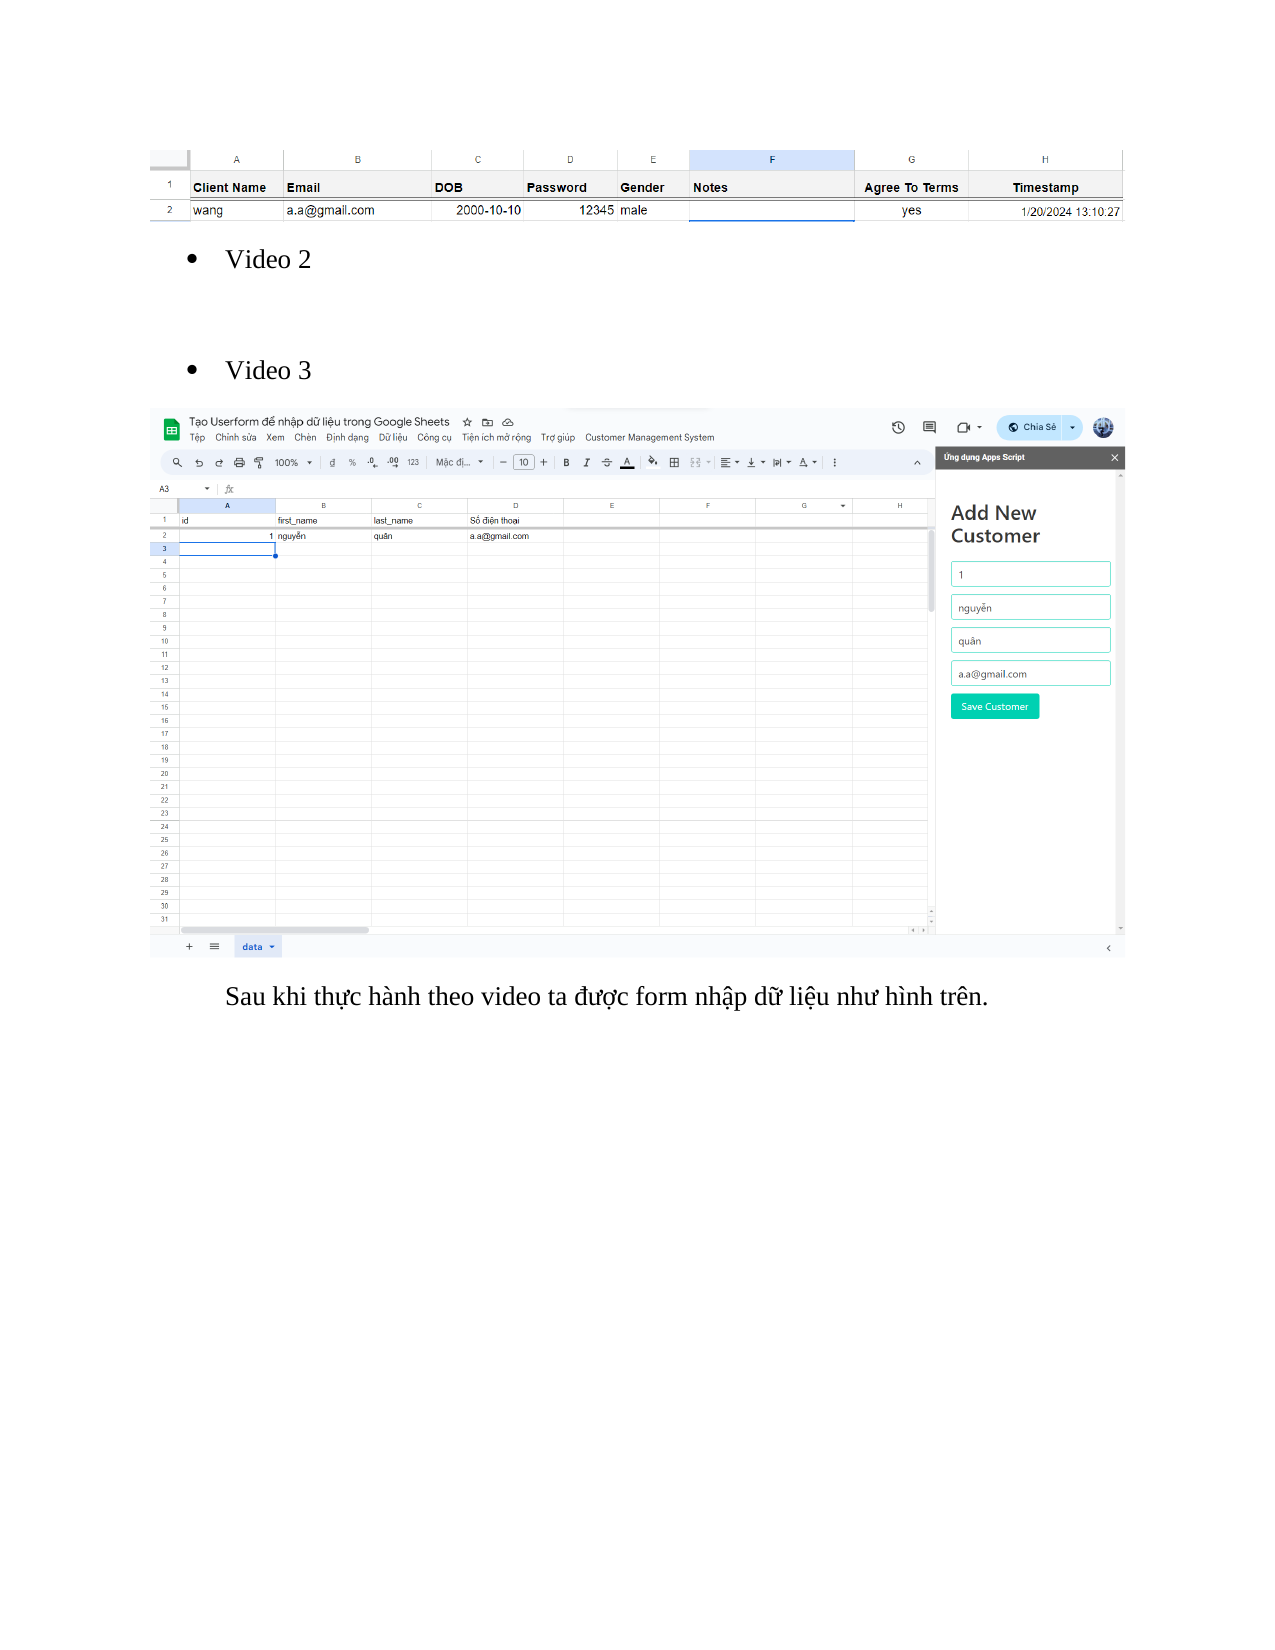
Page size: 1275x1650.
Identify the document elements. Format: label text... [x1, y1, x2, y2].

picture [150, 150, 1125, 222]
list Video 2 [187, 243, 1125, 275]
picture [150, 408, 1125, 958]
text Sau khi thực hành theo video ta được form nhập dữ liệu như hình trên. [150, 980, 1125, 1011]
list Video 3 [187, 354, 1125, 385]
